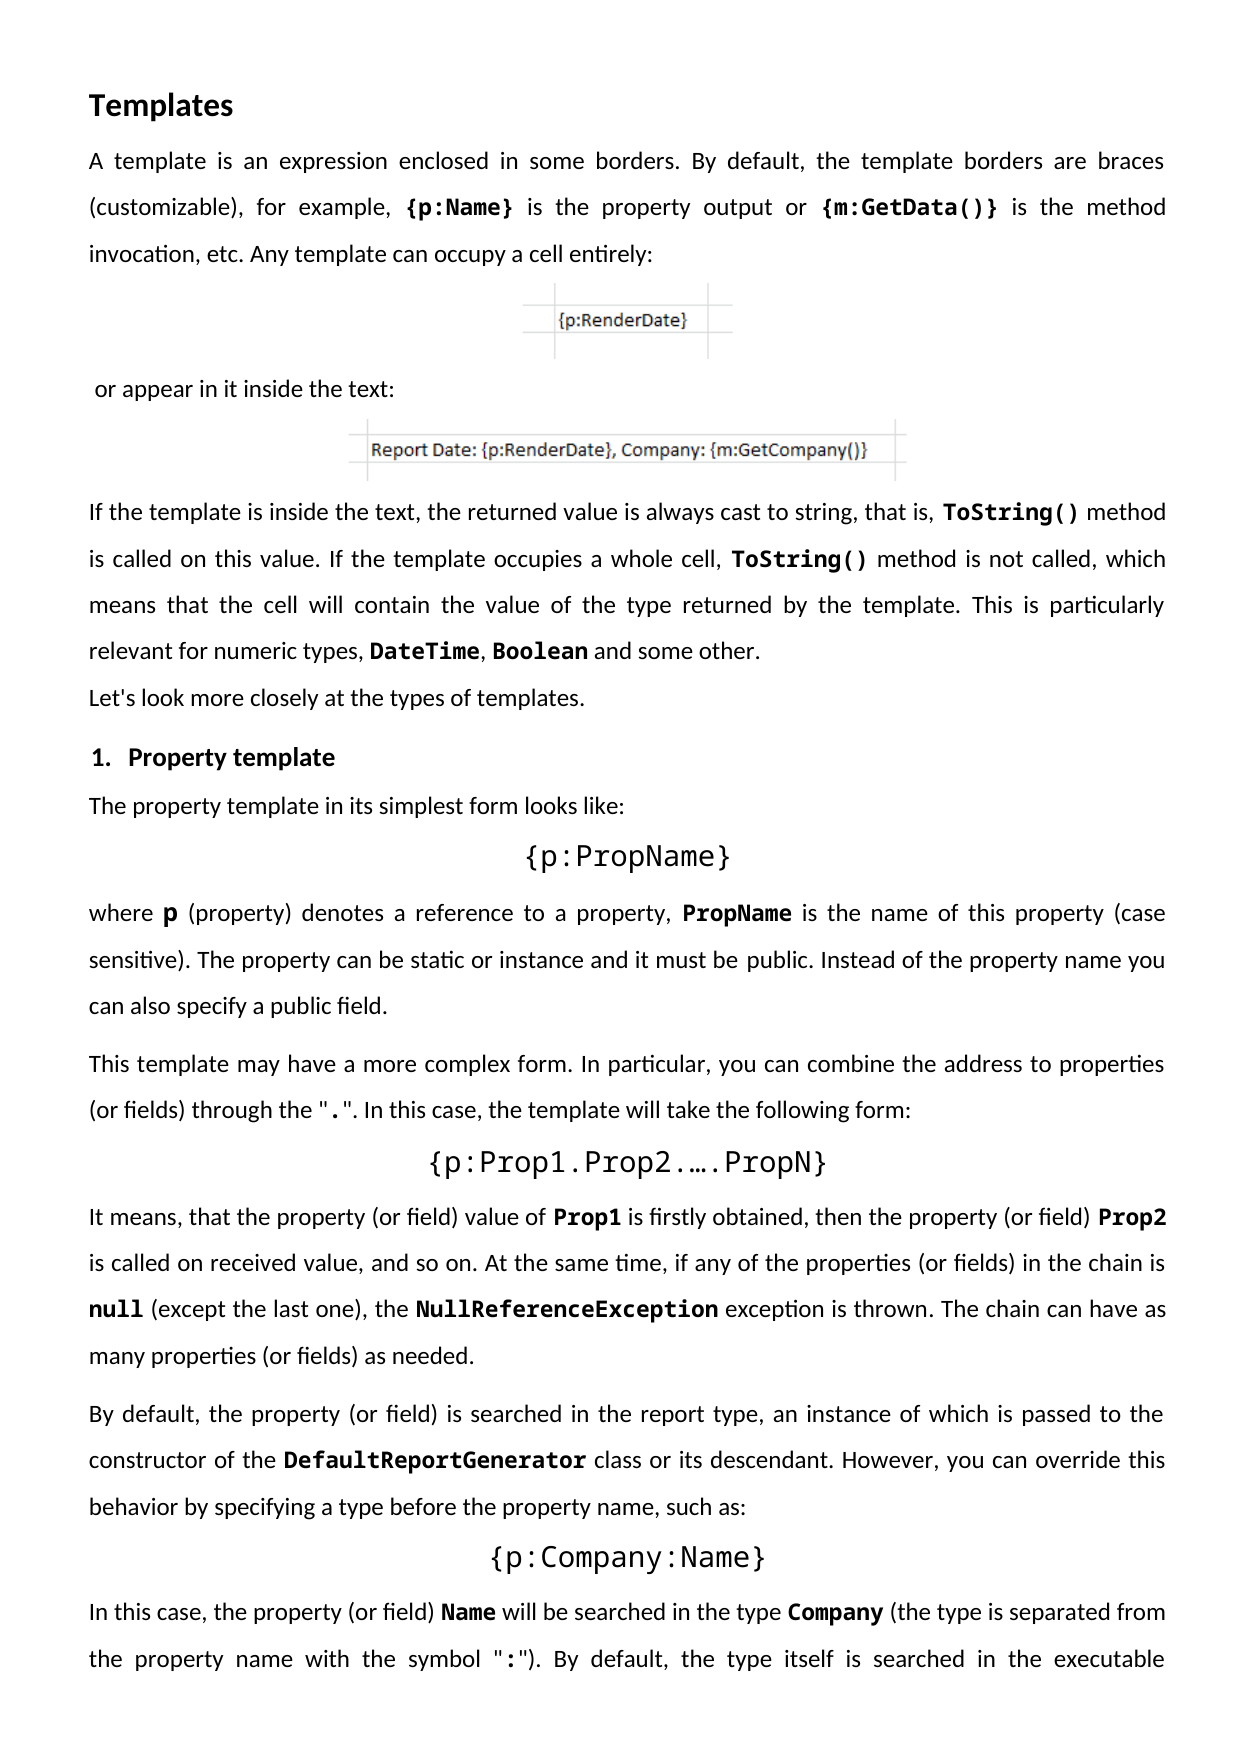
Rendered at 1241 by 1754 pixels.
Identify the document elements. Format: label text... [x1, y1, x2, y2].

picture [522, 283, 733, 359]
text {p:Company:Name} [89, 1536, 1167, 1576]
text Let's look more closely at the types of templates. [89, 682, 1167, 713]
text If the template is inside the text, the returned value is always cast to string, that is, ToString() method is called on this value. If the template occupies a whole cell, ToString() method is not called, which means that the cell will contain the value of the type returned by the template. This is particularly relevant for numeric types, DateTime, Boolean and some other. [89, 496, 1167, 666]
text or appear in it inside the text: [89, 374, 1167, 404]
subtitle Property template [91, 740, 1167, 773]
text where p (property) denotes a reference to a property, PropName is the name of this property (case sensitive). The property can be static or instance and it must be public. Instead of the property name you can also specify a public field. [89, 895, 1167, 1021]
text This template may have a more complex form. In particular, you can combine the address to properties (or fields) through the ".". In this case, the template will take the following form: [89, 1048, 1167, 1126]
subtitle Templates [89, 84, 1167, 125]
text The property template in its simplest form looks like: [89, 790, 1167, 820]
text {p:PropName} [89, 836, 1167, 875]
text A template is an expression enclosed in some borders. By default, the template borders are braces (customizable), for example, {p:Name} is the property output or {m:GetData()} is the method invocation, etc. Any template can occupy a cell entirely: [89, 145, 1167, 268]
text By default, the property (or field) is searched in the report type, an instance of which is passed to the constructor of the DefaultReportGenerator class or its descendant. However, you can override this behavior by specifying a type before the property name, such as: [89, 1398, 1167, 1521]
picture [348, 419, 907, 481]
text {p:Prop1.Prop2.….PropN} [89, 1141, 1167, 1181]
text It means, that the property (or field) value of Prop1 is firstly obtained, then the property (or field) Prop2 is called on received value, and so on. At the same time, if any of the properties (or fields) in the chain is null (except the last one), the NullReferenceException exception is thrown. The chain can have as many properties (or fields) as needed. [89, 1201, 1167, 1370]
